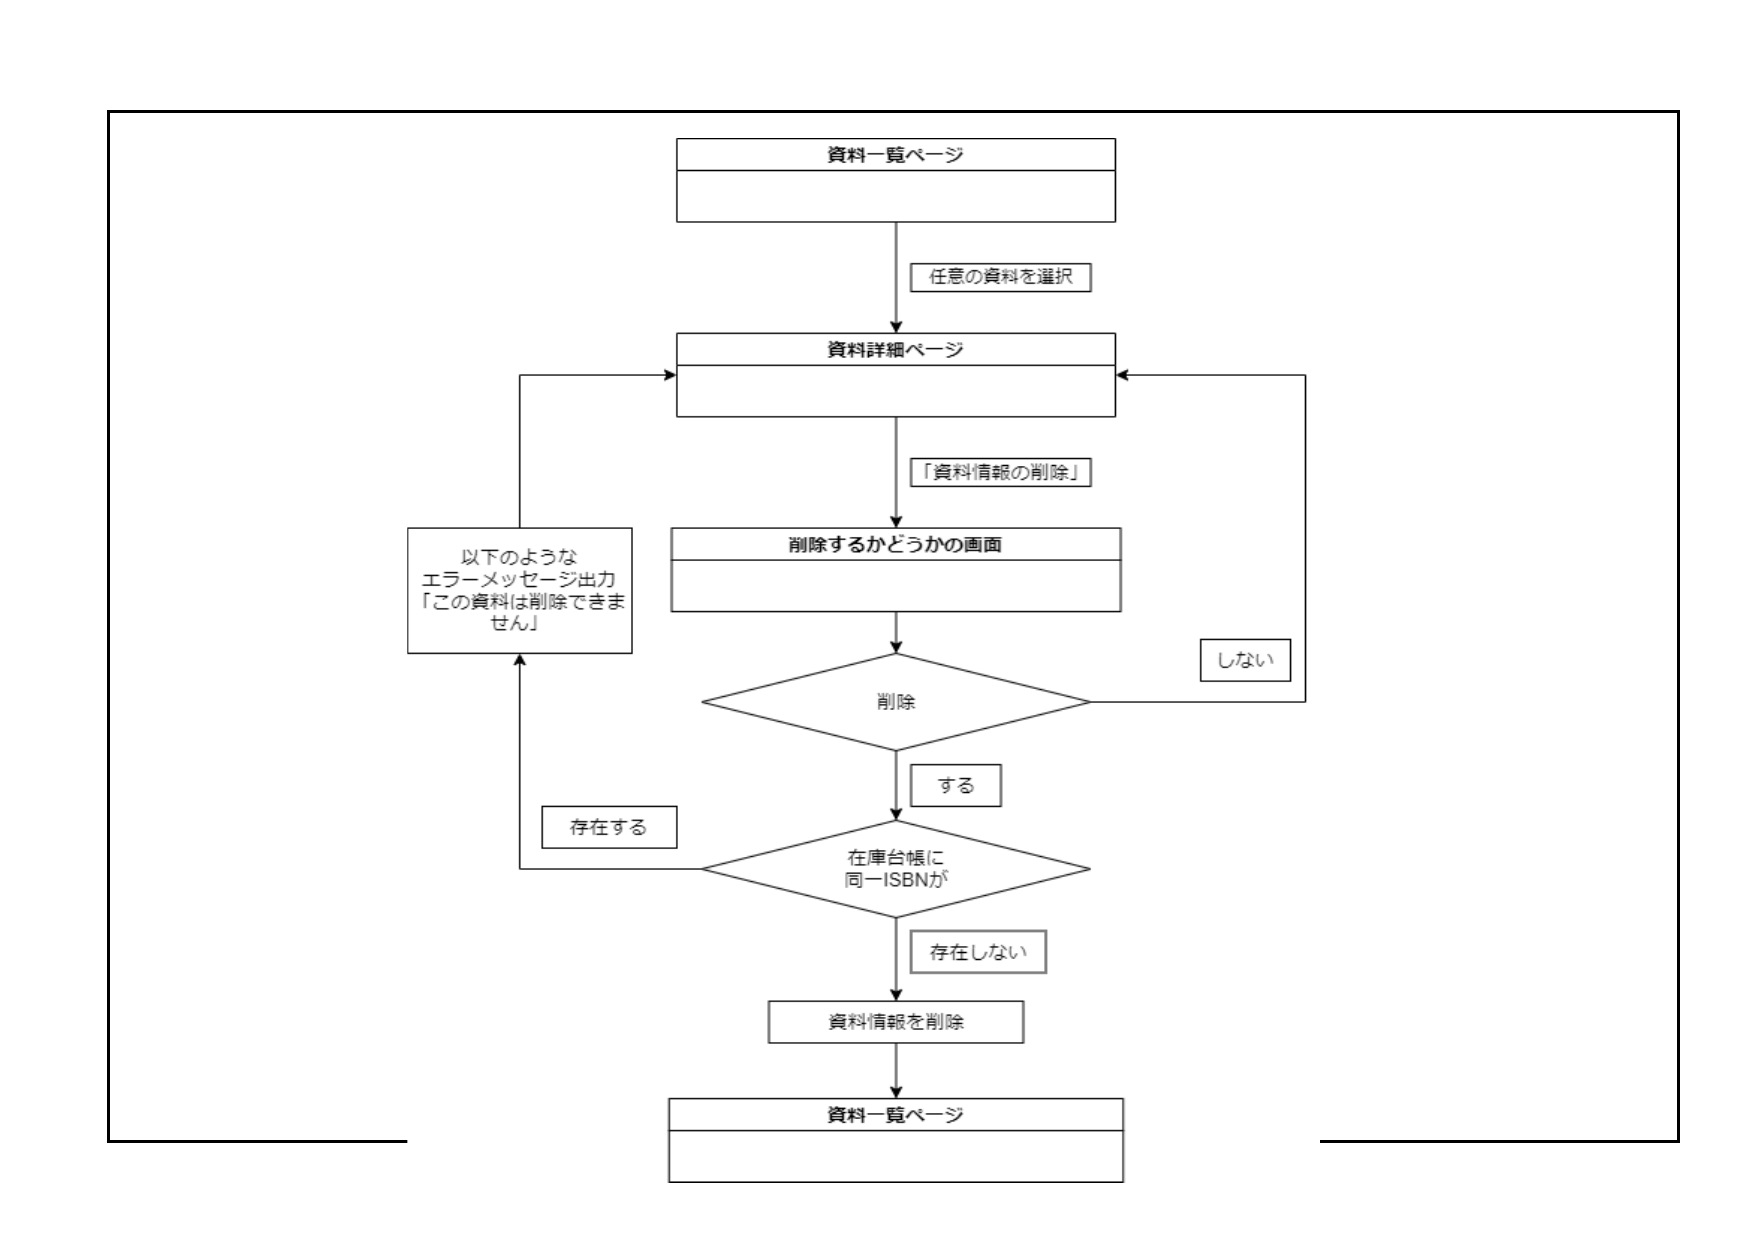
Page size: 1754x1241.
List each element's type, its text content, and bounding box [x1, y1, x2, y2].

picture [407, 138, 1320, 1183]
table_cell 長いため次ページに貼り付けました。 [110, 113, 1677, 1140]
